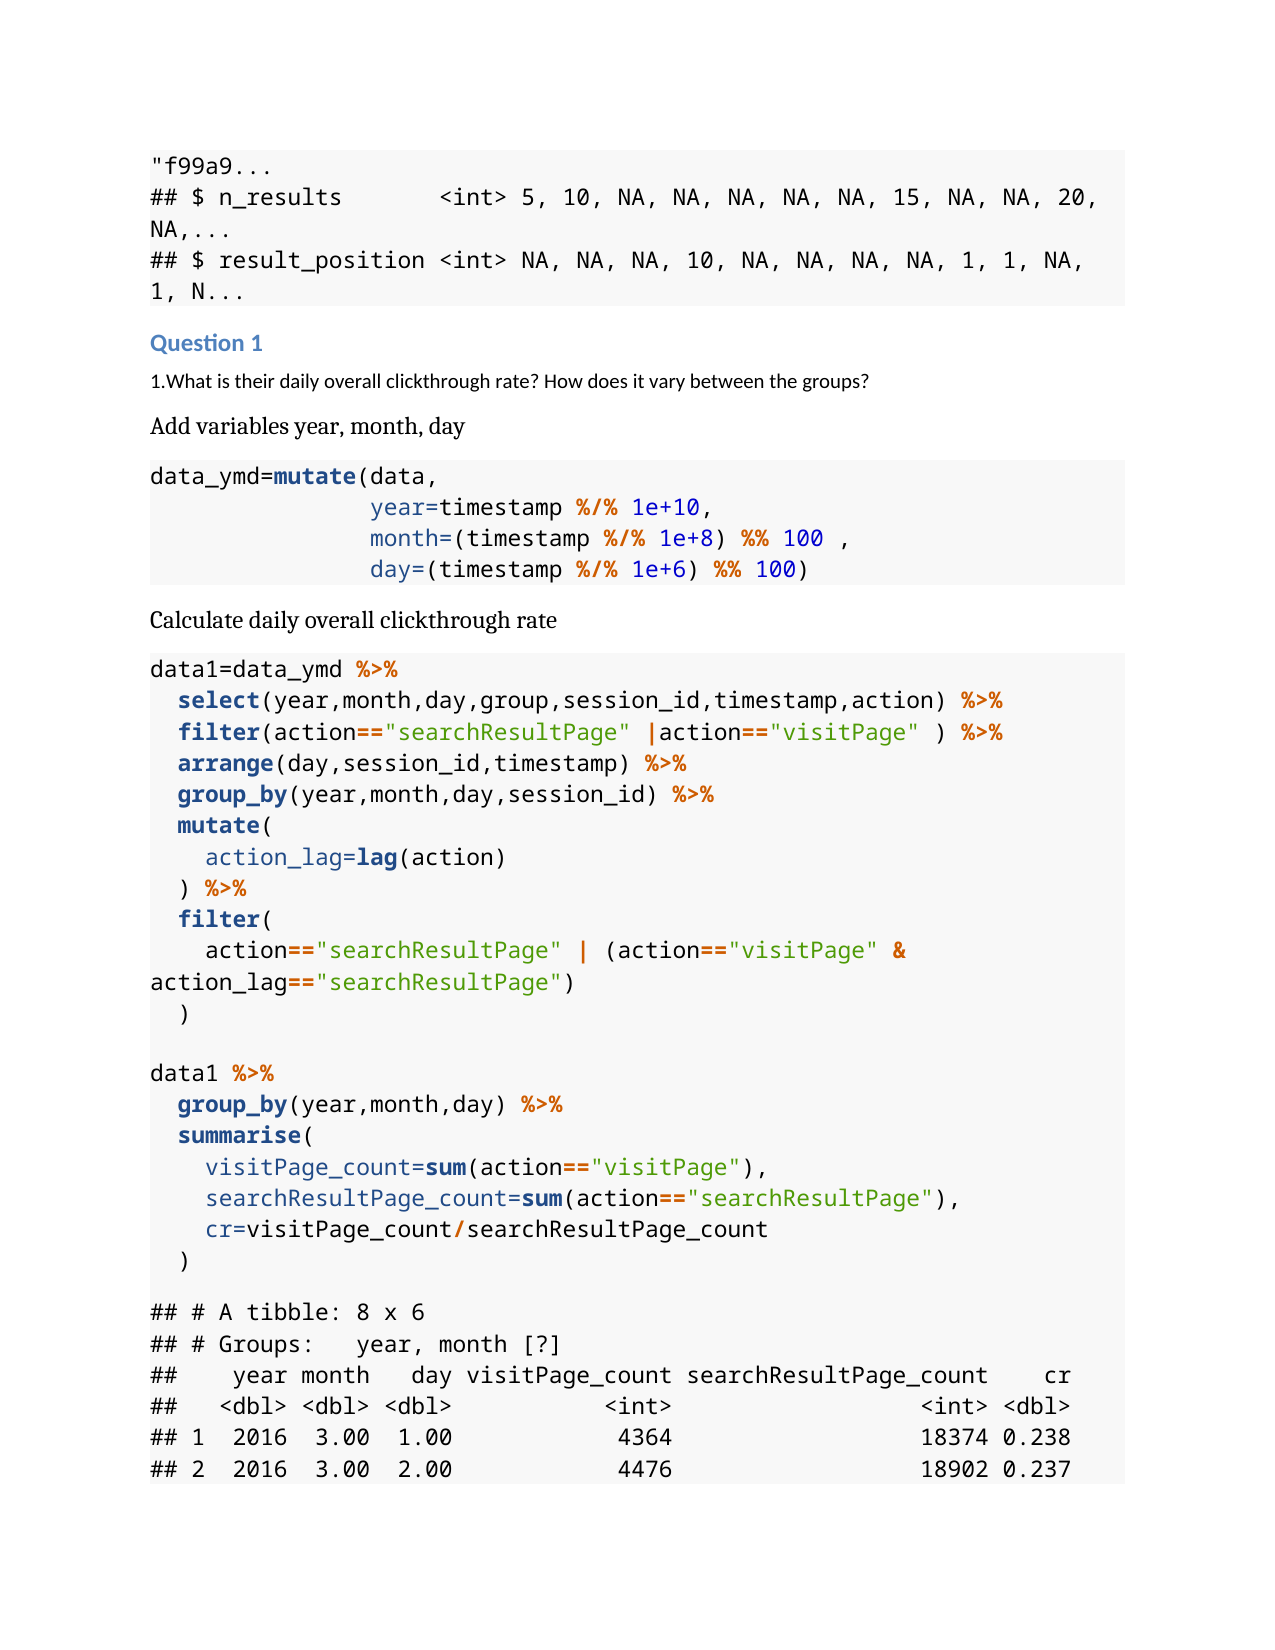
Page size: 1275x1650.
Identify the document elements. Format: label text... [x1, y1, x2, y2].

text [150, 1296, 1125, 1484]
subtitle Question 1 [150, 327, 1125, 358]
text data_ymd=mutate(data, year=timestamp %/% 1e+10, month=(timestamp %/% 1e+8) %% 100 , day=(timestamp %/% 1e+6) %% 100) [150, 460, 1125, 585]
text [150, 150, 1125, 306]
text Calculate daily overall clickthrough rate [150, 606, 1125, 634]
text data1=data_ymd %>% select(year,month,day,group,session_id,timestamp,action) %>% filter(action=="searchResultPage" |action=="visitPage" ) %>% arrange(day,session_id,timestamp) %>% group_by(year,month,day,session_id) %>% mutate( action_lag=lag(action) ) %>% filter( action=="searchResultPage" | (action=="visitPage" & action_lag=="searchResultPage") ) data1 %>% group_by(year,month,day) %>% summarise( visitPage_count=sum(action=="visitPage"), searchResultPage_count=sum(action=="searchResultPage"), cr=visitPage_count/searchResultPage_count ) [150, 653, 1125, 1276]
text Add variables year, month, day [150, 412, 1125, 441]
text 1.What is their daily overall clickthrough rate? How does it vary between the groups? [150, 368, 1125, 393]
